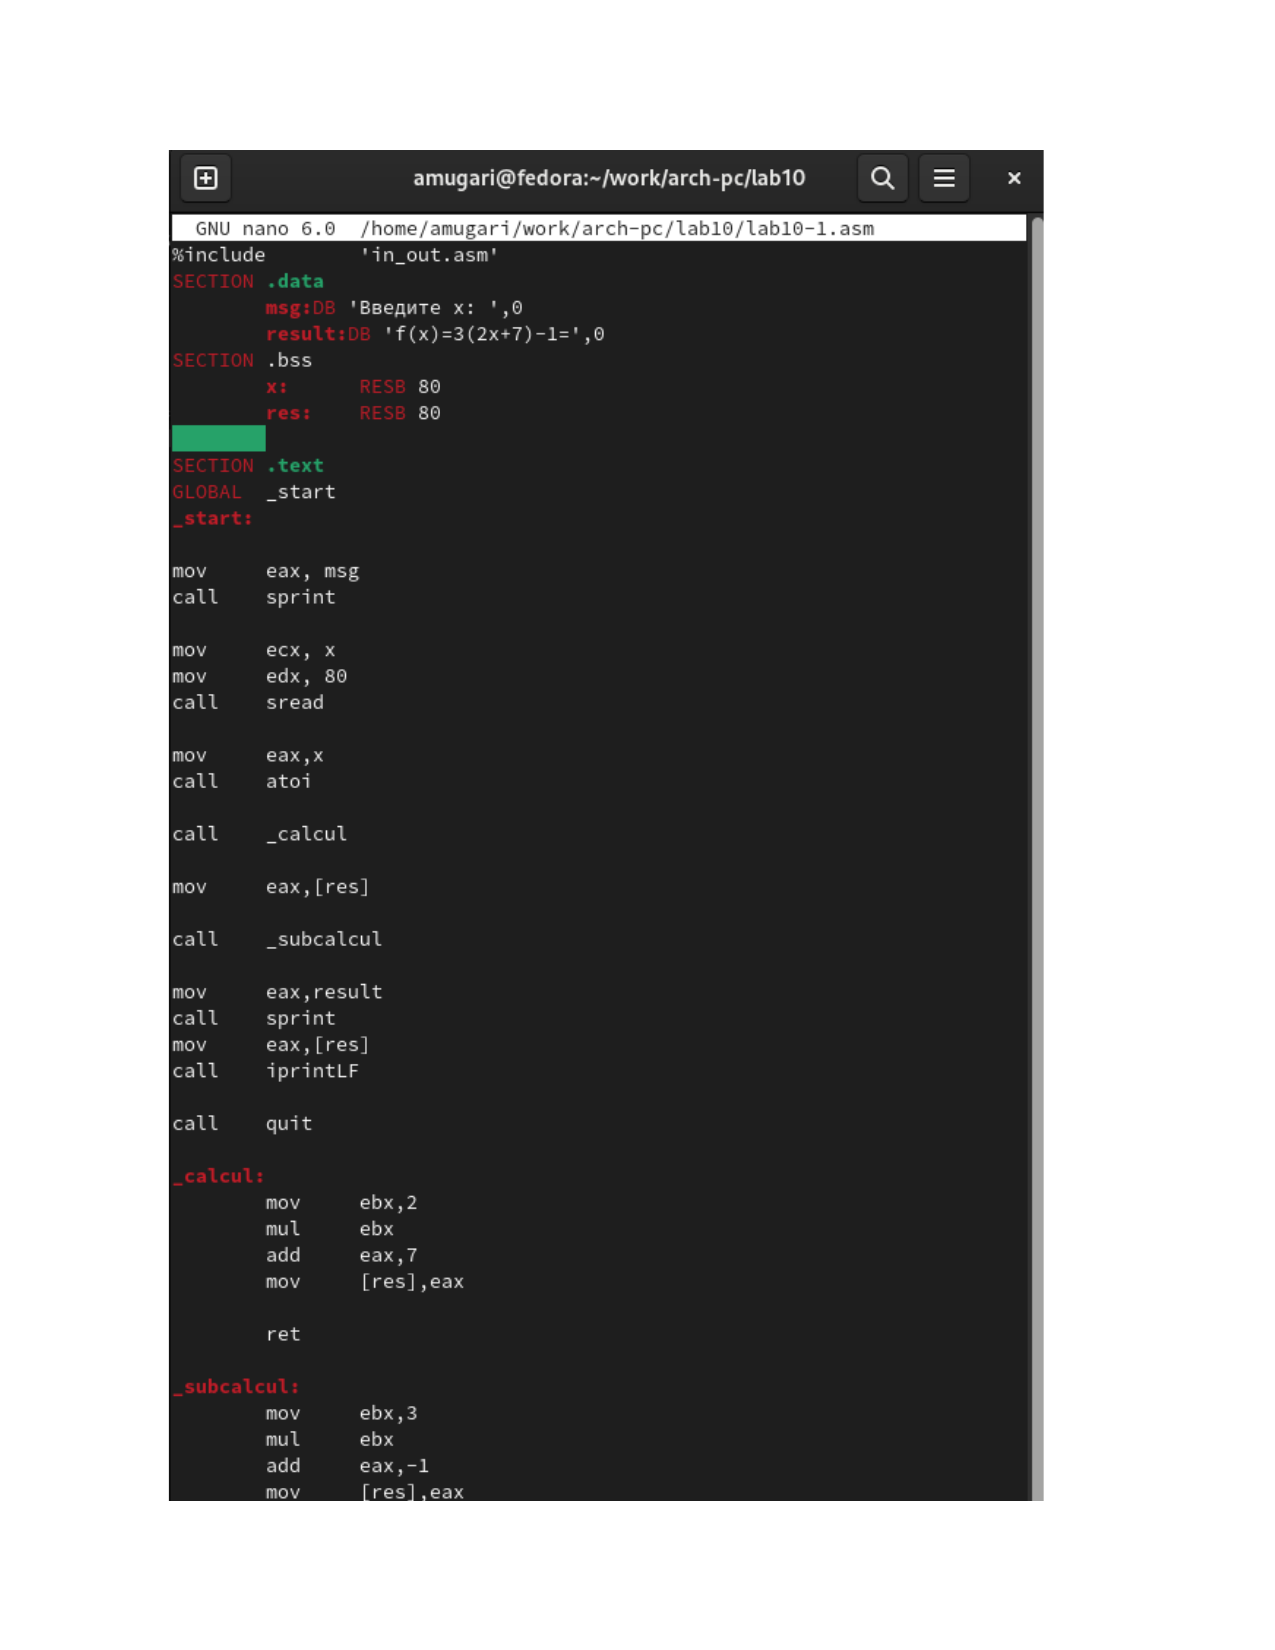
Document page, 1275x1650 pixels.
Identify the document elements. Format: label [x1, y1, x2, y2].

picture [168, 150, 1044, 1501]
